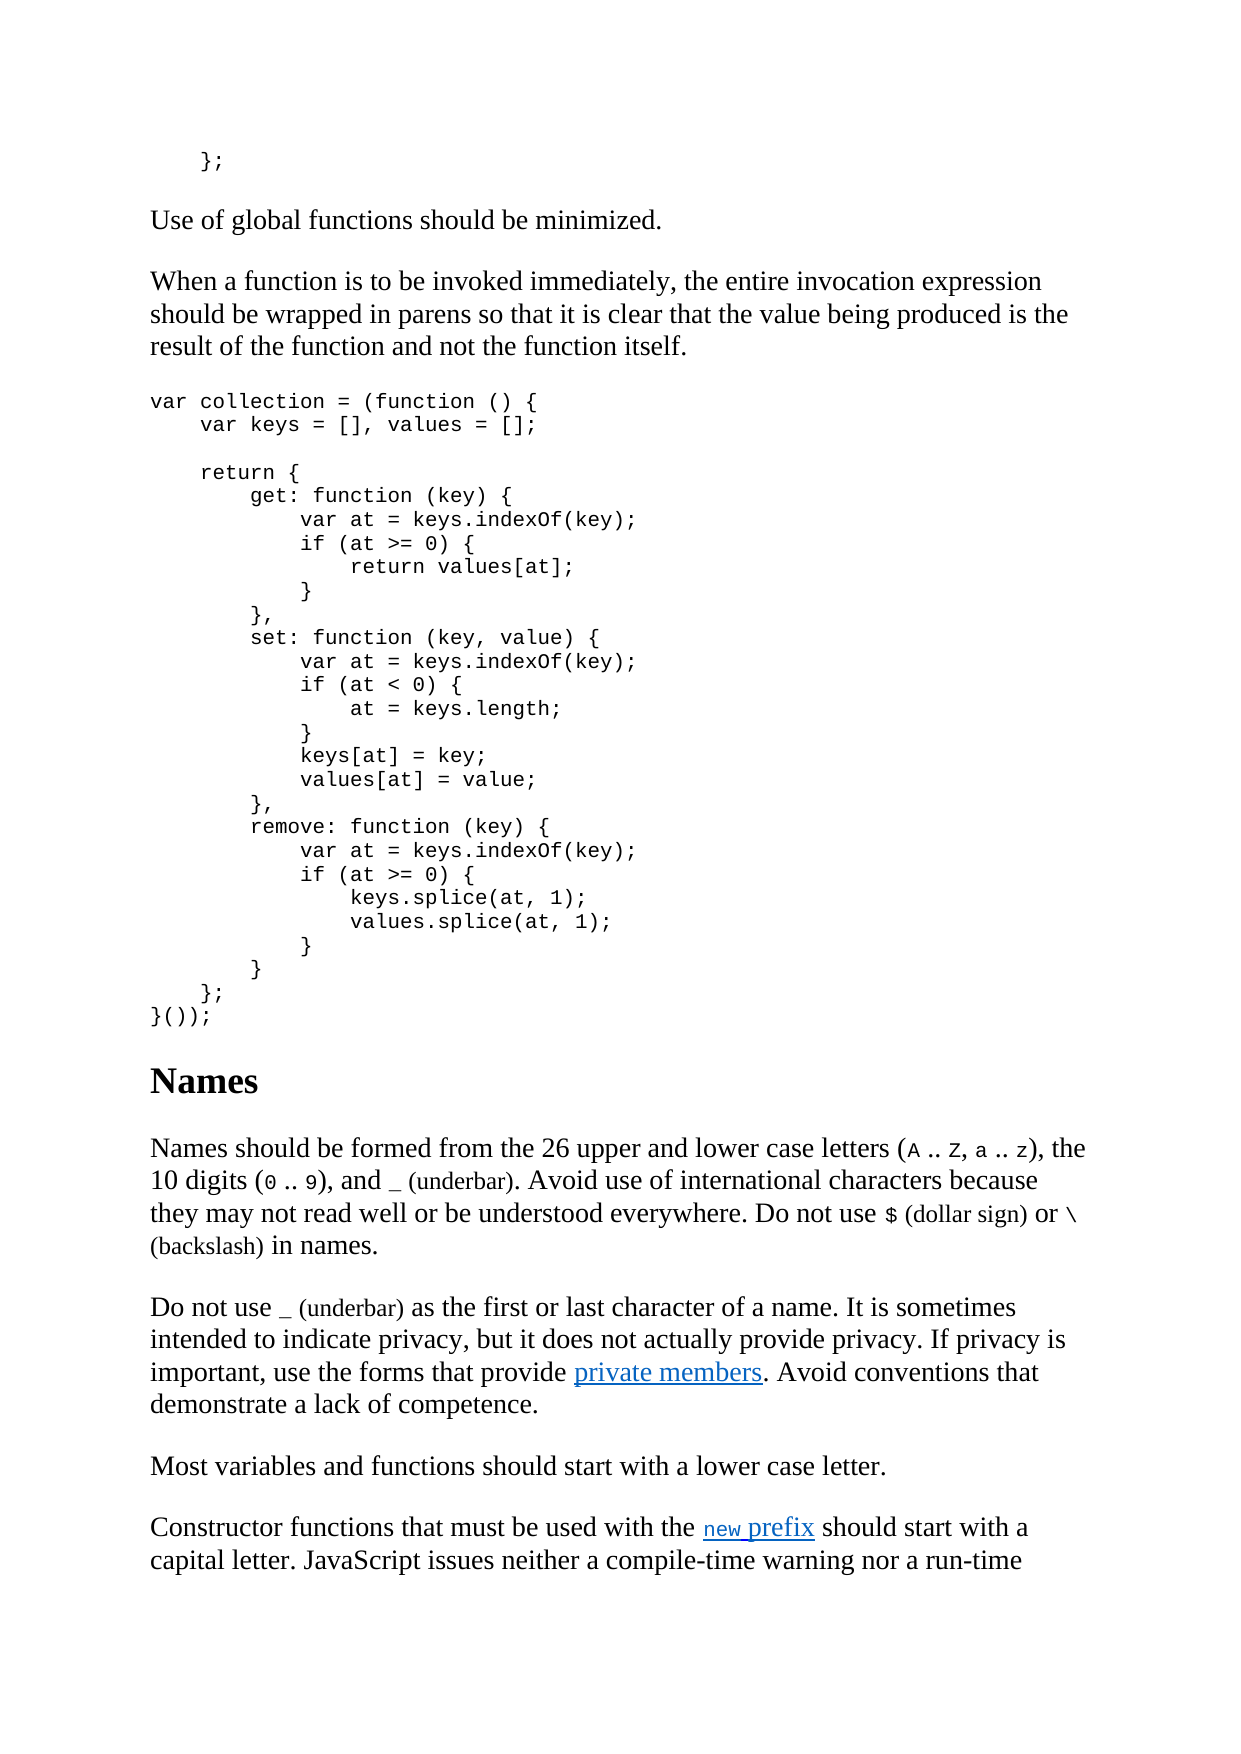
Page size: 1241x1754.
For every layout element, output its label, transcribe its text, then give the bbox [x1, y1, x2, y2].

subtitle Names [150, 1058, 1090, 1101]
text var keys = [], values = []; [150, 414, 1090, 438]
text var at = keys.indexOf(key); [150, 840, 1090, 864]
text }; [150, 150, 1090, 174]
text }, [150, 603, 1090, 627]
text keys.splice(at, 1); [150, 887, 1090, 911]
text } [150, 580, 1090, 603]
text remove: function (key) { [150, 816, 1090, 840]
text if (at >= 0) { [150, 533, 1090, 556]
text var collection = (function () { [150, 391, 1090, 414]
text return { [150, 462, 1090, 485]
text }, [150, 793, 1090, 816]
text if (at >= 0) { [150, 864, 1090, 887]
text var at = keys.indexOf(key); [150, 651, 1090, 674]
text }()); [150, 1006, 1090, 1029]
text When a function is to be invoked immediately, the entire invocation expression should be wrapped in parens so that it is clear that the value being produced is the result of the function and not the function itself. [150, 264, 1090, 362]
text }; [150, 982, 1090, 1006]
text keys[at] = key; [150, 745, 1090, 769]
text set: function (key, value) { [150, 627, 1090, 651]
text } [150, 722, 1090, 745]
text var at = keys.indexOf(key); [150, 509, 1090, 533]
text Names should be formed from the 26 upper and lower case letters (A .. Z, a .. z), the 10 digits (0 .. 9), and _ (underbar). Avoid use of international characters because they may not read well or be understood everywhere. Do not use $ (dollar sign) or \(backslash) in names. [150, 1131, 1090, 1261]
text values[at] = value; [150, 769, 1090, 793]
text Use of global functions should be minimized. [150, 203, 1090, 235]
text if (at < 0) { [150, 674, 1090, 698]
text at = keys.length; [150, 698, 1090, 722]
text get: function (key) { [150, 485, 1090, 509]
text return values[at]; [150, 556, 1090, 580]
text } [150, 934, 1090, 958]
text Do not use _ (underbar) as the first or last character of a name. It is sometimes intended to indicate privacy, but it does not actually provide privacy. If privacy is important, use the forms that provide private members. Avoid conventions that demonstrate a lack of competence. [150, 1290, 1090, 1420]
text values.splice(at, 1); [150, 911, 1090, 934]
text Most variables and functions should start with a lower case letter. [150, 1449, 1090, 1481]
text } [150, 958, 1090, 982]
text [150, 1511, 1090, 1576]
